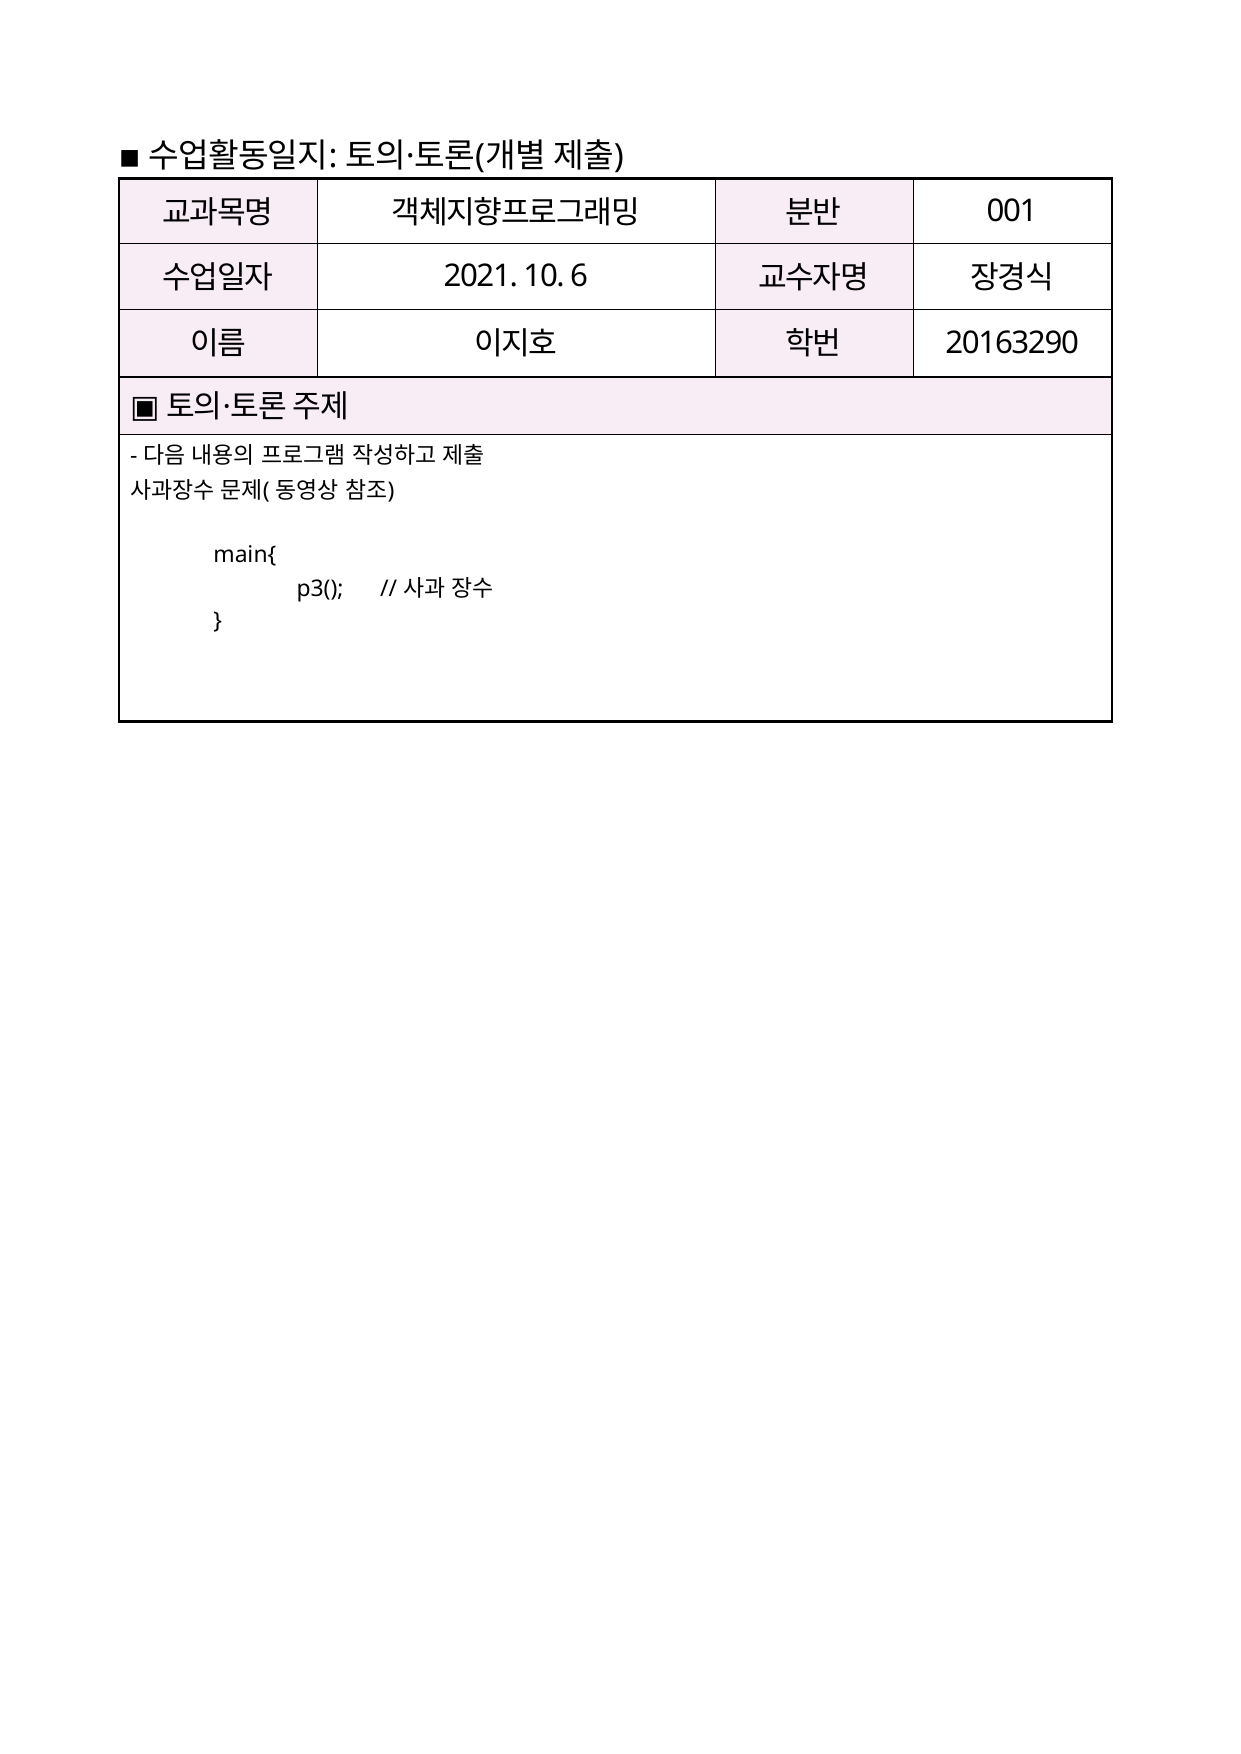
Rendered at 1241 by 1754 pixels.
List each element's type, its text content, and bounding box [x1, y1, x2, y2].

table_cell 20163290 [914, 310, 1111, 376]
table_cell 2021. 10. 6 [318, 244, 715, 309]
table_cell 이름 [120, 310, 317, 376]
table_cell 교수자명 [716, 244, 913, 309]
table_cell 이지호 [318, 310, 715, 376]
table_cell 수업일자 [120, 244, 317, 309]
table_header 객체지향프로그래밍 [318, 180, 715, 243]
table_header 교과목명 [120, 180, 317, 243]
table_cell 학번 [716, 310, 913, 376]
table_header 분반 [716, 180, 913, 243]
table_header 001 [914, 180, 1111, 243]
text ▪ 수업활동일지: 토의·토론(개별 제출) [118, 128, 1122, 177]
table_cell ▣ 토의·토론 주제 [120, 378, 1111, 434]
table_cell 장경식 [914, 244, 1111, 309]
table_cell 다음 내용의 프로그램 작성하고 제출 사과장수 문제( 동영상 참조) main{ p3(); // 사과 장수 } [120, 435, 1111, 720]
